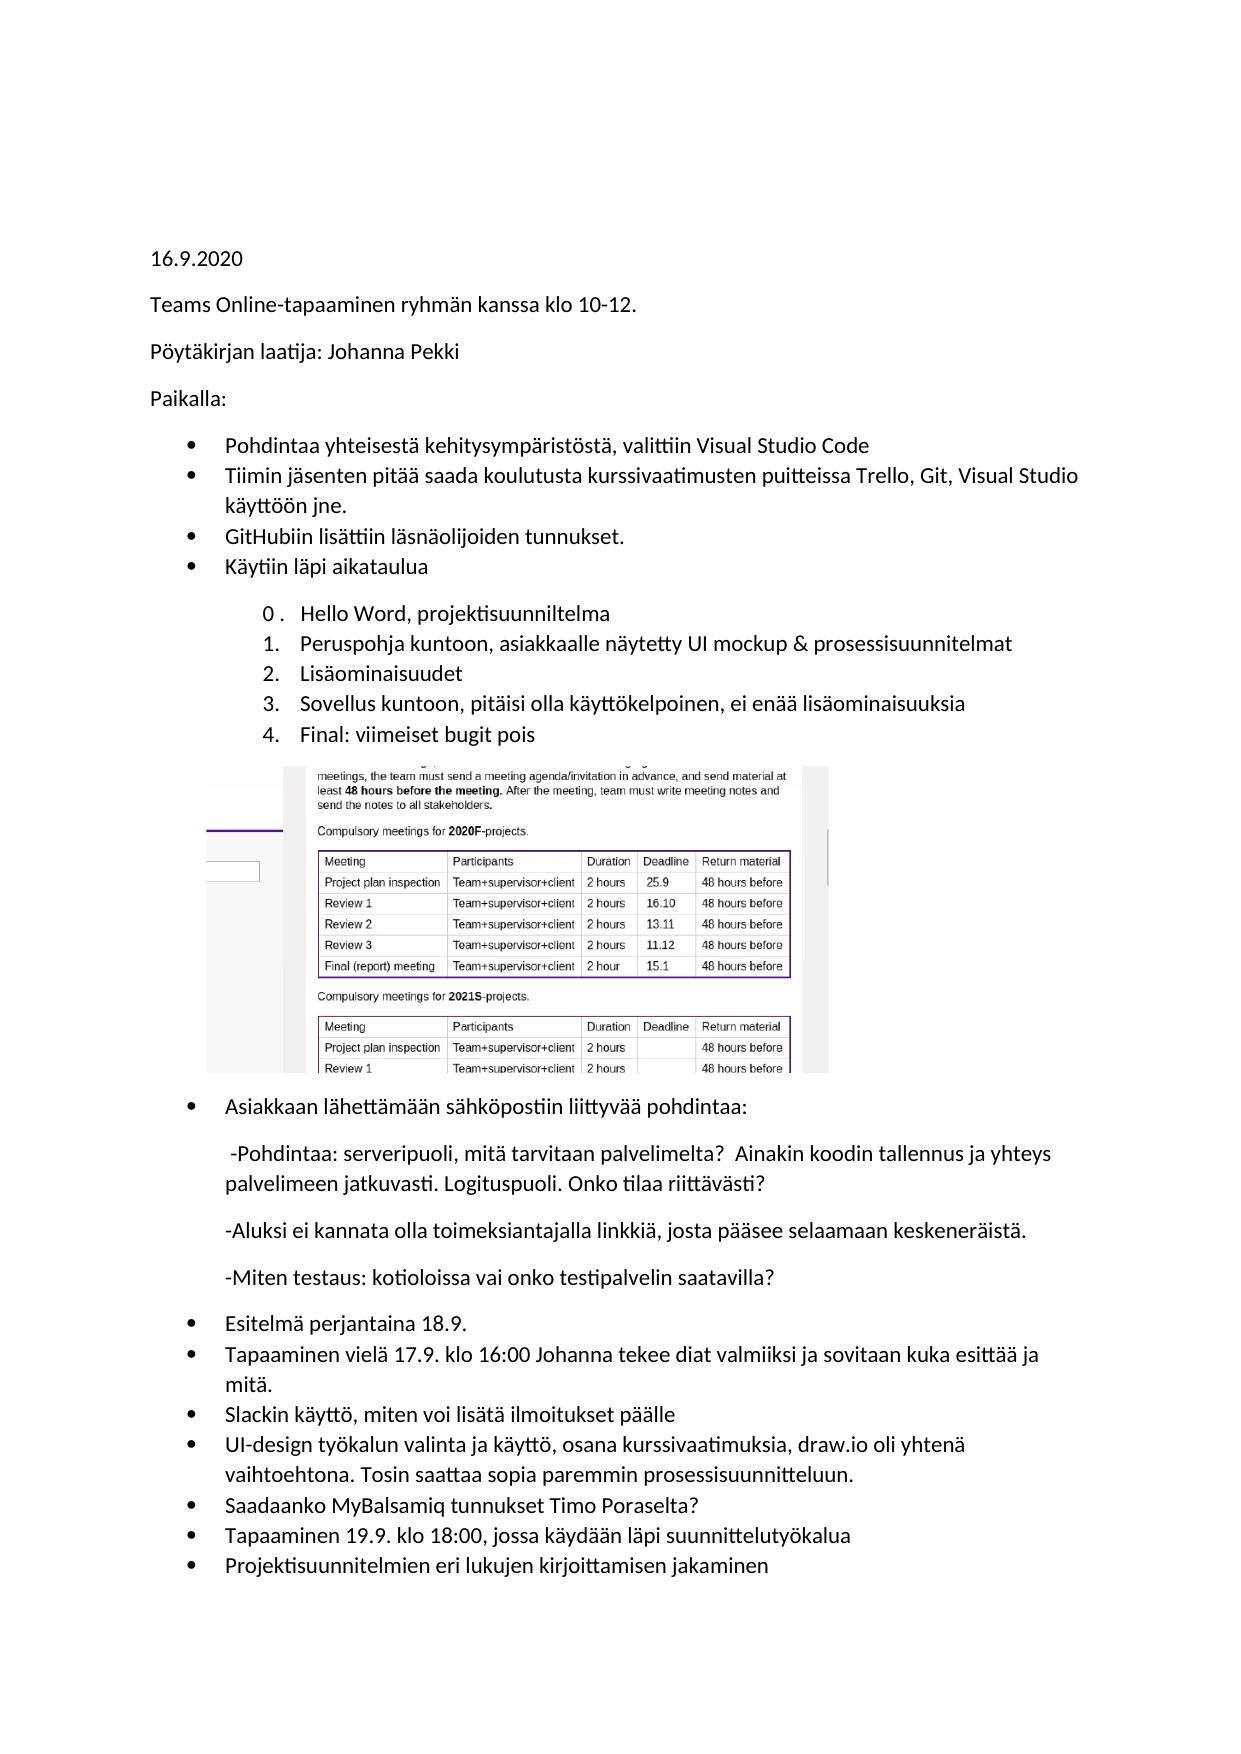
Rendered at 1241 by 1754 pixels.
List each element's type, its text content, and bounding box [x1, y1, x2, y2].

list Käytiin läpi aikataulua [187, 552, 1090, 580]
text Pöytäkirjan laatija: Johanna Pekki [150, 337, 1090, 366]
list Tapaaminen vielä 17.9. klo 16:00 Johanna tekee diat valmiiksi ja sovitaan kuka esittää ja mitä. [187, 1340, 1090, 1398]
list Slackin käyttö, miten voi lisätä ilmoitukset päälle [187, 1400, 1090, 1428]
list Asiakkaan lähettämään sähköpostiin liittyvää pohdintaa: [187, 1092, 1090, 1120]
list Final: viimeiset bugit pois [262, 720, 1090, 748]
text -Miten testaus: kotioloissa vai onko testipalvelin saatavilla? [150, 1263, 1090, 1291]
list Peruspohja kuntoon, asiakkaalle näytetty UI mockup & prosessisuunnitelmat [262, 629, 1090, 657]
list Lisäominaisuudet [262, 659, 1090, 687]
list Saadaanko MyBalsamiq tunnukset Timo Poraselta? [187, 1491, 1090, 1519]
text 16.9.2020 [150, 244, 1090, 272]
list Sovellus kuntoon, pitäisi olla käyttökelpoinen, ei enää lisäominaisuuksia [262, 689, 1090, 718]
text Teams Online-tapaaminen ryhmän kanssa klo 10-12. [150, 291, 1090, 319]
text Paikalla: [150, 384, 1090, 412]
list UI-design työkalun valinta ja käyttö, osana kurssivaatimuksia, draw.io oli yhtenä vaihtoehtona. Tosin saattaa sopia paremmin prosessisuunnitteluun. [187, 1430, 1090, 1488]
list Projektisuunnitelmien eri lukujen kirjoittamisen jakaminen [187, 1551, 1090, 1579]
list Pohdintaa yhteisestä kehitysympäristöstä, valittiin Visual Studio Code [187, 431, 1090, 459]
list Tiimin jäsenten pitää saada koulutusta kurssivaatimusten puitteissa Trello, Git, Visual Studio käyttöön jne. [187, 461, 1090, 520]
list Esitelmä perjantaina 18.9. [187, 1309, 1090, 1337]
list Tapaaminen 19.9. klo 18:00, jossa käydään läpi suunnittelutyökalua [187, 1521, 1090, 1549]
text -Aluksi ei kannata olla toimeksiantajalla linkkiä, josta pääsee selaamaan keskeneräistä. [187, 1216, 1090, 1244]
text 0 . Hello Word, projektisuunniltelma [262, 599, 1090, 627]
list GitHubiin lisättiin läsnäolijoiden tunnukset. [187, 522, 1090, 550]
text -Pohdintaa: serveripuoli, mitä tarvitaan palvelimelta? Ainakin koodin tallennus ja yhteys palvelimeen jatkuvasti. Logituspuoli. Onko tilaa riittävästi? [225, 1139, 1090, 1197]
